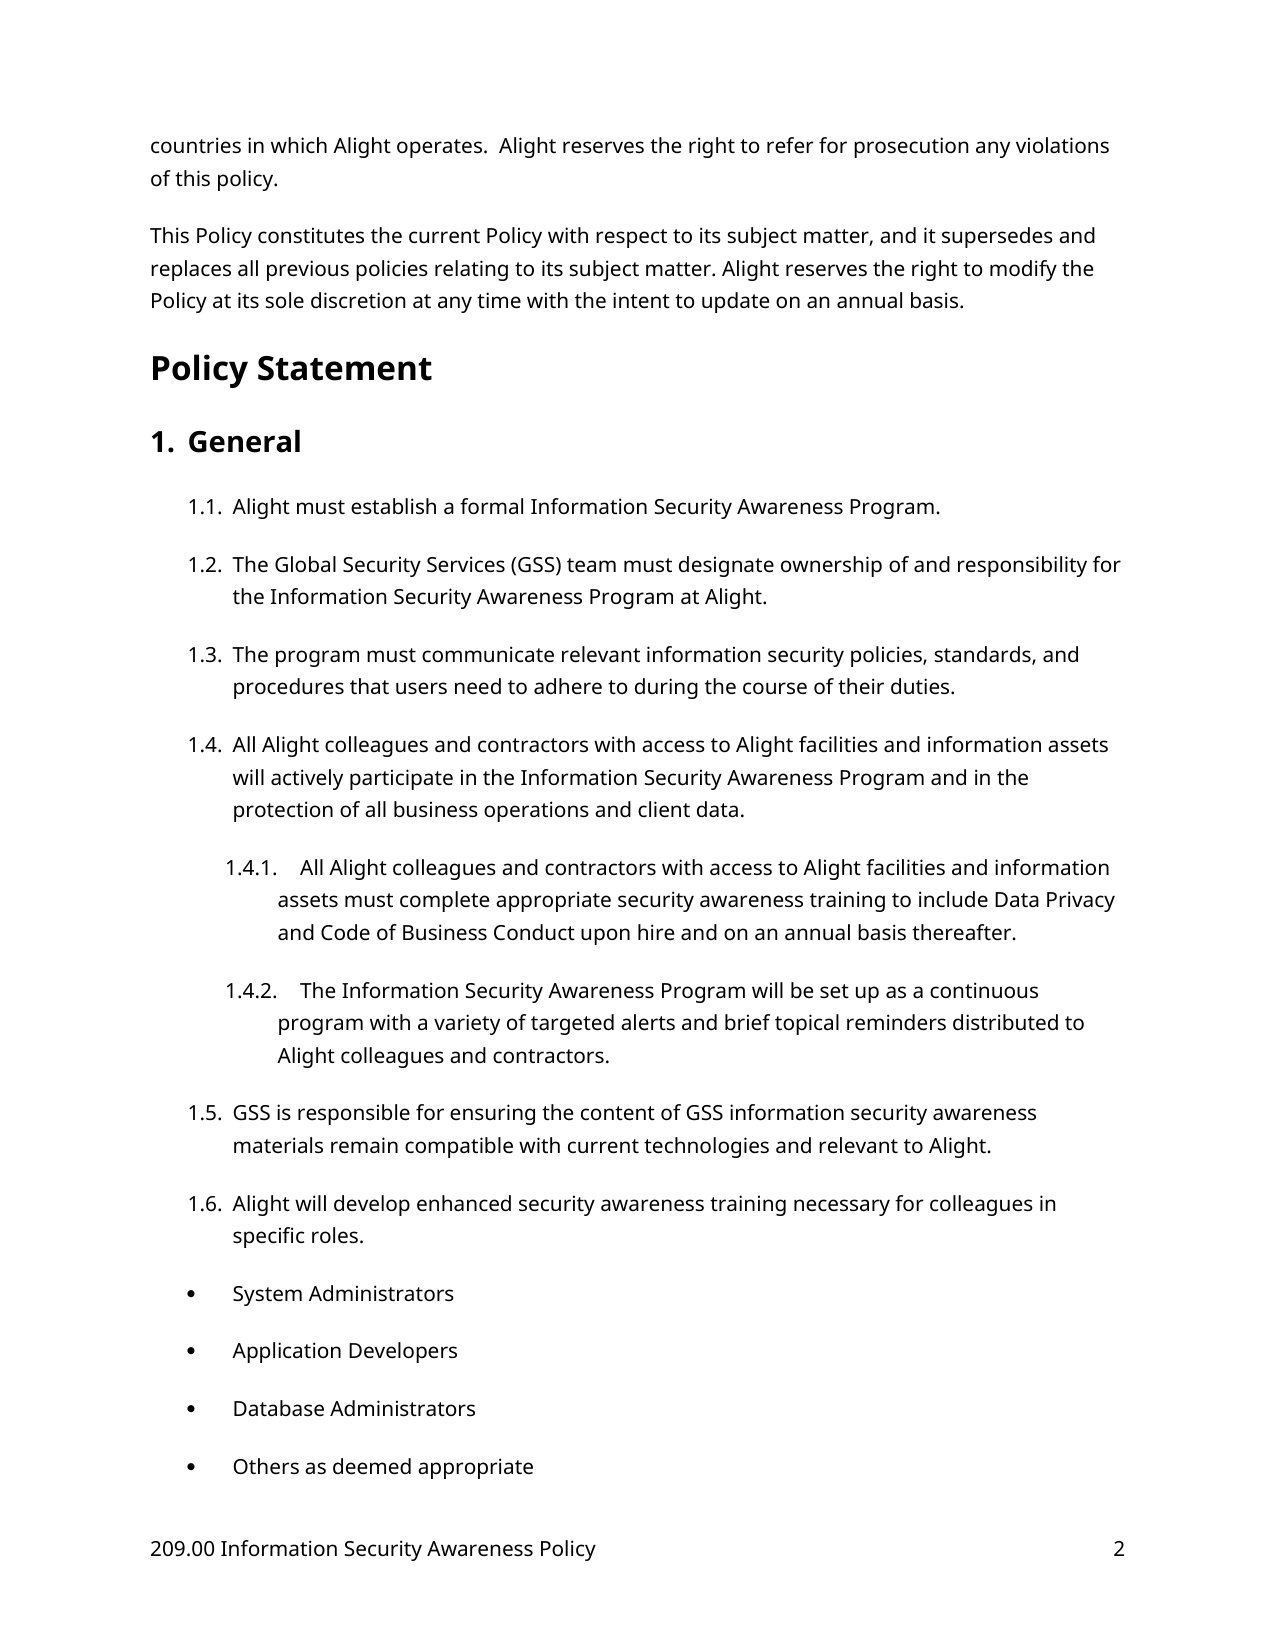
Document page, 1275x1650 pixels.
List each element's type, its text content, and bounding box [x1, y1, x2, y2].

list The program must communicate relevant information security policies, standards, and procedures that users need to adhere to during the course of their duties. [187, 640, 1125, 701]
list GSS is responsible for ensuring the content of GSS information security awareness materials remain compatible with current technologies and relevant to Alight. [187, 1098, 1125, 1159]
list Database Administrators [187, 1394, 1125, 1423]
list The Global Security Services (GSS) team must designate ownership of and responsibility for the Information Security Awareness Program at Alight. [187, 550, 1125, 611]
list All Alight colleagues and contractors with access to Alight facilities and information assets will actively participate in the Information Security Awareness Program and in the protection of all business operations and client data. [187, 730, 1125, 824]
list All Alight colleagues and contractors with access to Alight facilities and information assets must complete appropriate security awareness training to include Data Privacy and Code of Business Conduct upon hire and on an annual basis thereafter. [225, 853, 1125, 947]
list Alight will develop enhanced security awareness training necessary for colleagues in specific roles. [187, 1189, 1125, 1250]
list The Information Security Awareness Program will be set up as a continuous program with a variety of targeted alerts and brief topical reminders distributed to Alight colleagues and contractors. [225, 976, 1125, 1069]
list Alight must establish a formal Information Security Awareness Program. [187, 492, 1125, 521]
list Application Developers [187, 1337, 1125, 1365]
text This Policy constitutes the current Policy with respect to its subject matter, and it supersedes and replaces all previous policies relating to its subject matter. Alight reserves the right to modify the Policy at its sole discretion at any time with the intent to update on an annual basis. [150, 221, 1125, 315]
list System Administrators [187, 1279, 1125, 1307]
subtitle Policy Statement [150, 344, 1125, 390]
subtitle General [150, 421, 1125, 461]
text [150, 131, 1125, 192]
list Others as deemed appropriate [187, 1452, 1125, 1480]
